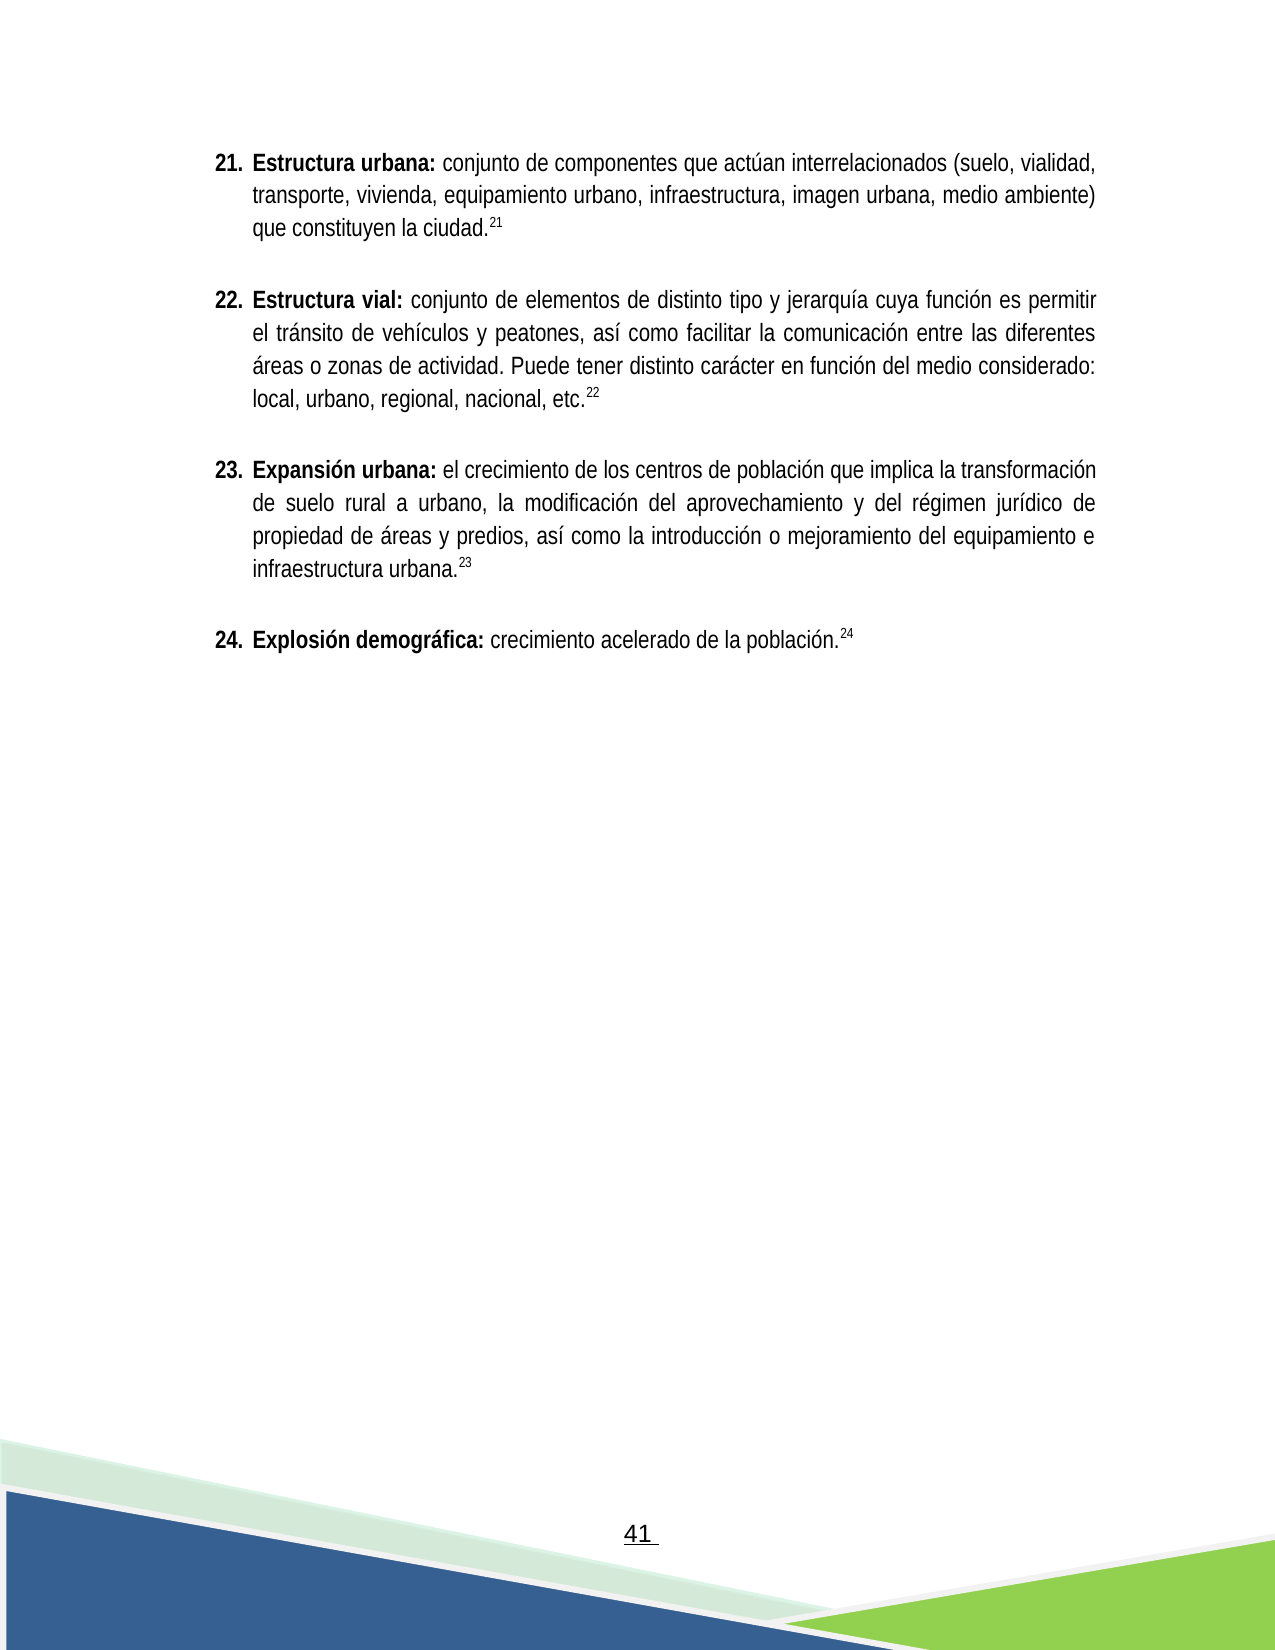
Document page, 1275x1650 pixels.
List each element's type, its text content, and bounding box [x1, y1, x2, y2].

list Explosión demográfica: crecimiento acelerado de la población.24 [215, 625, 1098, 654]
list Estructura vial: conjunto de elementos de distinto tipo y jerarquía cuya función es permitir el tránsito de vehículos y peatones, así como facilitar la comunicación entre las diferentes áreas o zonas de actividad. Puede tener distinto carácter en función del medio considerado: local, urbano, regional, nacional, etc.22 [215, 285, 1098, 412]
list Estructura urbana: conjunto de componentes que actúan interrelacionados (suelo, vialidad, transporte, vivienda, equipamiento urbano, infraestructura, imagen urbana, medio ambiente) que constituyen la ciudad.21 [215, 148, 1098, 242]
list Expansión urbana: el crecimiento de los centros de población que implica la transformación de suelo rural a urbano, la modificación del aprovechamiento y del régimen jurídico de propiedad de áreas y predios, así como la introducción o mejoramiento del equipamiento e infraestructura urbana.23 [215, 455, 1098, 582]
